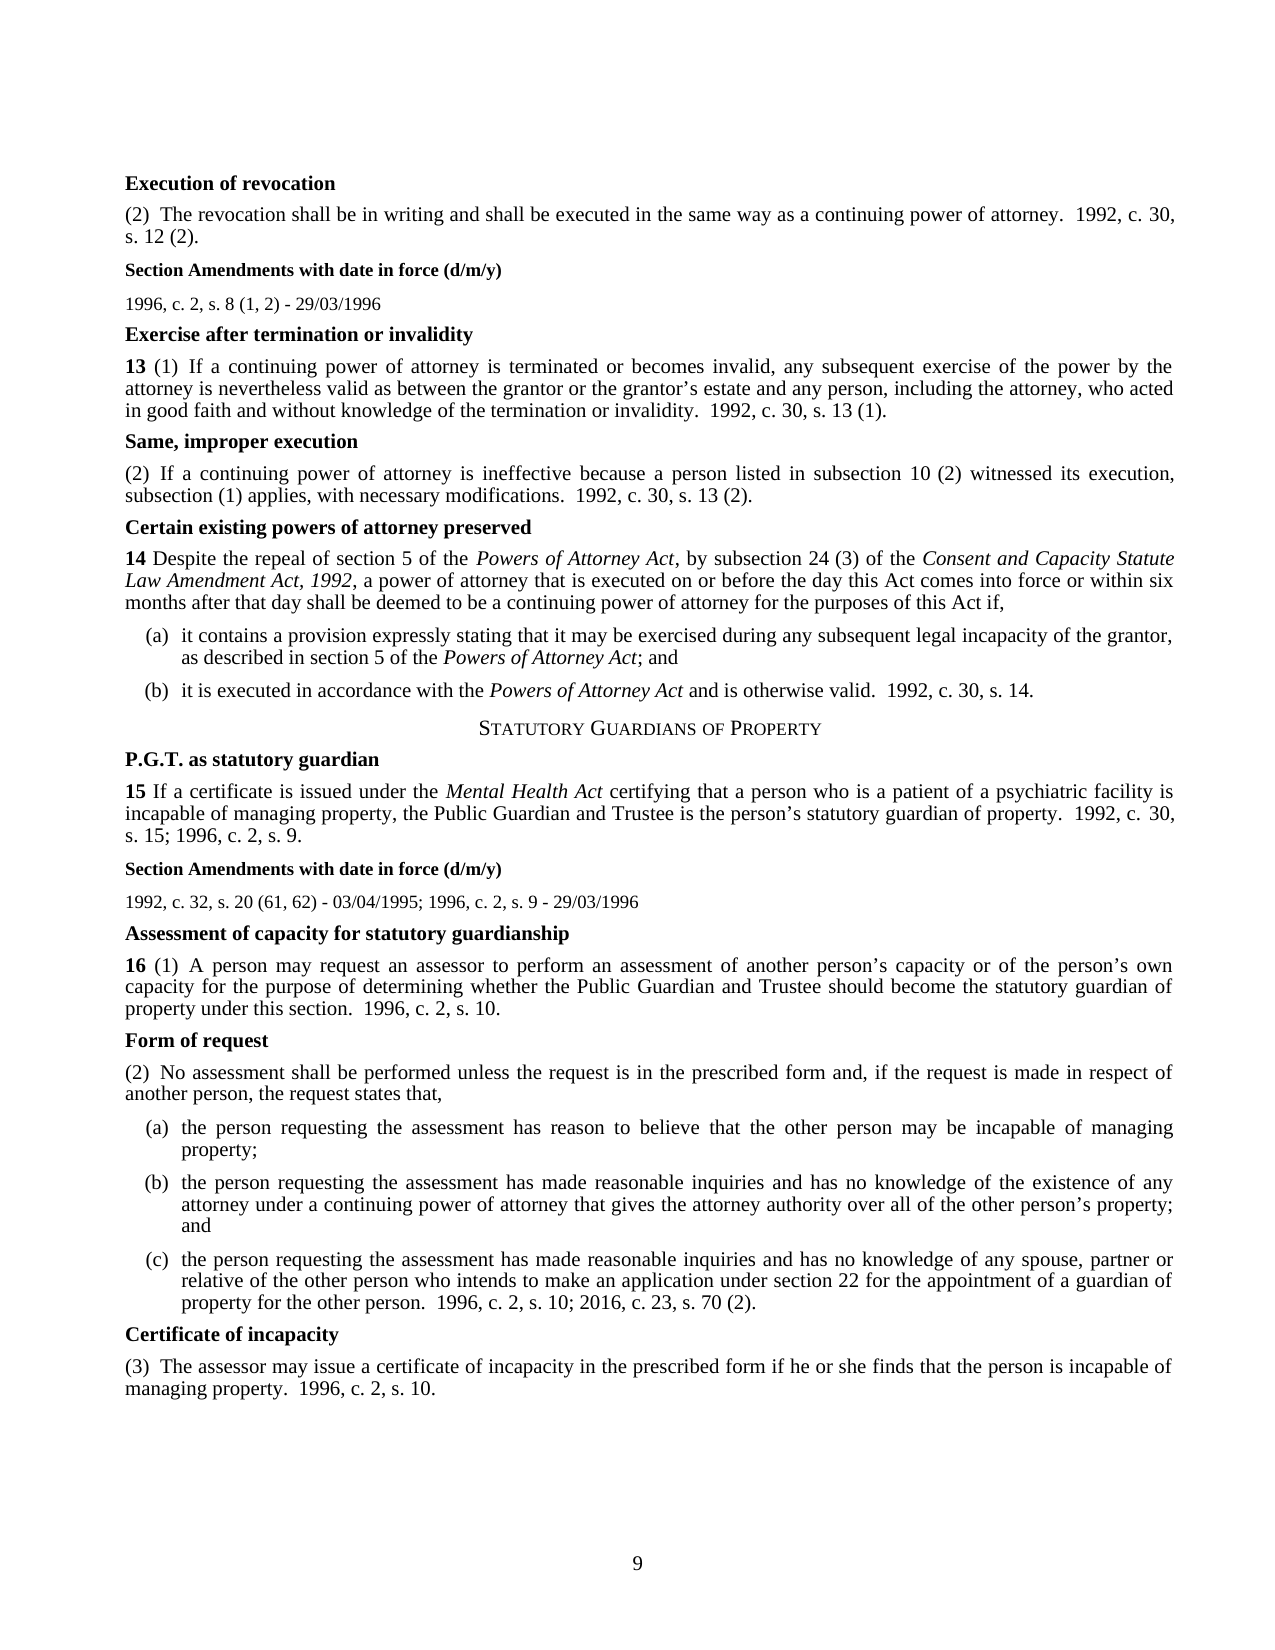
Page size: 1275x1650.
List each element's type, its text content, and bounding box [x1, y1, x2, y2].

text (2) If a continuing power of attorney is ineffective because a person listed in subsection 10 (2) witnessed its execution, subsection (1) applies, with necessary modifications. 1992, c. 30, s. 13 (2). [125, 463, 1175, 507]
text 16 (1) A person may request an assessor to perform an assessment of another person’s capacity or of the person’s own capacity for the purpose of determining whether the Public Guardian and Trustee should become the statutory guardian of property under this section. 1996, c. 2, s. 10. [125, 955, 1175, 1020]
text Form of request [125, 1032, 1175, 1051]
text P.G.T. as statutory guardian [125, 752, 1175, 771]
text 1996, c. 2, s. 8 (1, 2) - 29/03/1996 [125, 293, 1175, 314]
text Same, improper execution [125, 434, 1175, 453]
text 15 If a certificate is issued under the Mental Health Act certifying that a person who is a patient of a psychiatric facility is incapable of managing property, the Public Guardian and Trustee is the person’s statutory guardian of property. 1992, c. 30, s. 15; 1996, c. 2, s. 9. [125, 781, 1175, 846]
text Certificate of incapacity [125, 1327, 1175, 1345]
text Assessment of capacity for statutory guardianship [125, 926, 1175, 944]
text 1992, c. 32, s. 20 (61, 62) - 03/04/1995; 1996, c. 2, s. 9 - 29/03/1996 [125, 891, 1175, 913]
text Section Amendments with date in force (d/m/y) [125, 259, 1175, 281]
text Exercise after termination or invalidity [125, 327, 1175, 346]
text (c) the person requesting the assessment has made reasonable inquiries and has no knowledge of any spouse, partner or relative of the other person who intends to make an application under section 22 for the appointment of a guardian of property for the other person. 1996, c. 2, s. 10; 2016, c. 23, s. 70 (2). [125, 1249, 1175, 1314]
subtitle Statutory Guardians of Property [125, 718, 1175, 739]
text Execution of revocation [125, 175, 1175, 194]
text (a) it contains a provision expressly stating that it may be exercised during any subsequent legal incapacity of the grantor, as described in section 5 of the Powers of Attorney Act; and [125, 625, 1175, 669]
text 13 (1) If a continuing power of attorney is terminated or becomes invalid, any subsequent exercise of the power by the attorney is nevertheless valid as between the grantor or the grantor’s estate and any person, including the attorney, who acted in good faith and without knowledge of the termination or invalidity. 1992, c. 30, s. 13 (1). [125, 356, 1175, 421]
text (3) The assessor may issue a certificate of incapacity in the prescribed form if he or she finds that the person is incapable of managing property. 1996, c. 2, s. 10. [125, 1356, 1175, 1399]
text (a) the person requesting the assessment has reason to believe that the other person may be incapable of managing property; [125, 1117, 1175, 1160]
text (b) the person requesting the assessment has made reasonable inquiries and has no knowledge of the existence of any attorney under a continuing power of attorney that gives the attorney authority over all of the other person’s property; and [125, 1172, 1175, 1237]
text 14 Despite the repeal of section 5 of the Powers of Attorney Act, by subsection 24 (3) of the Consent and Capacity Statute Law Amendment Act, 1992, a power of attorney that is executed on or before the day this Act comes into force or within six months after that day shall be deemed to be a continuing power of attorney for the purposes of this Act if, [125, 548, 1175, 613]
text Section Amendments with date in force (d/m/y) [125, 858, 1175, 880]
text (2) No assessment shall be performed unless the request is in the prescribed form and, if the request is made in respect of another person, the request states that, [125, 1062, 1175, 1105]
text (2) The revocation shall be in writing and shall be executed in the same way as a continuing power of attorney. 1992, c. 30, s. 12 (2). [125, 204, 1175, 248]
text (b) it is executed in accordance with the Powers of Attorney Act and is otherwise valid. 1992, c. 30, s. 14. [125, 680, 1175, 702]
text Certain existing powers of attorney preserved [125, 519, 1175, 538]
